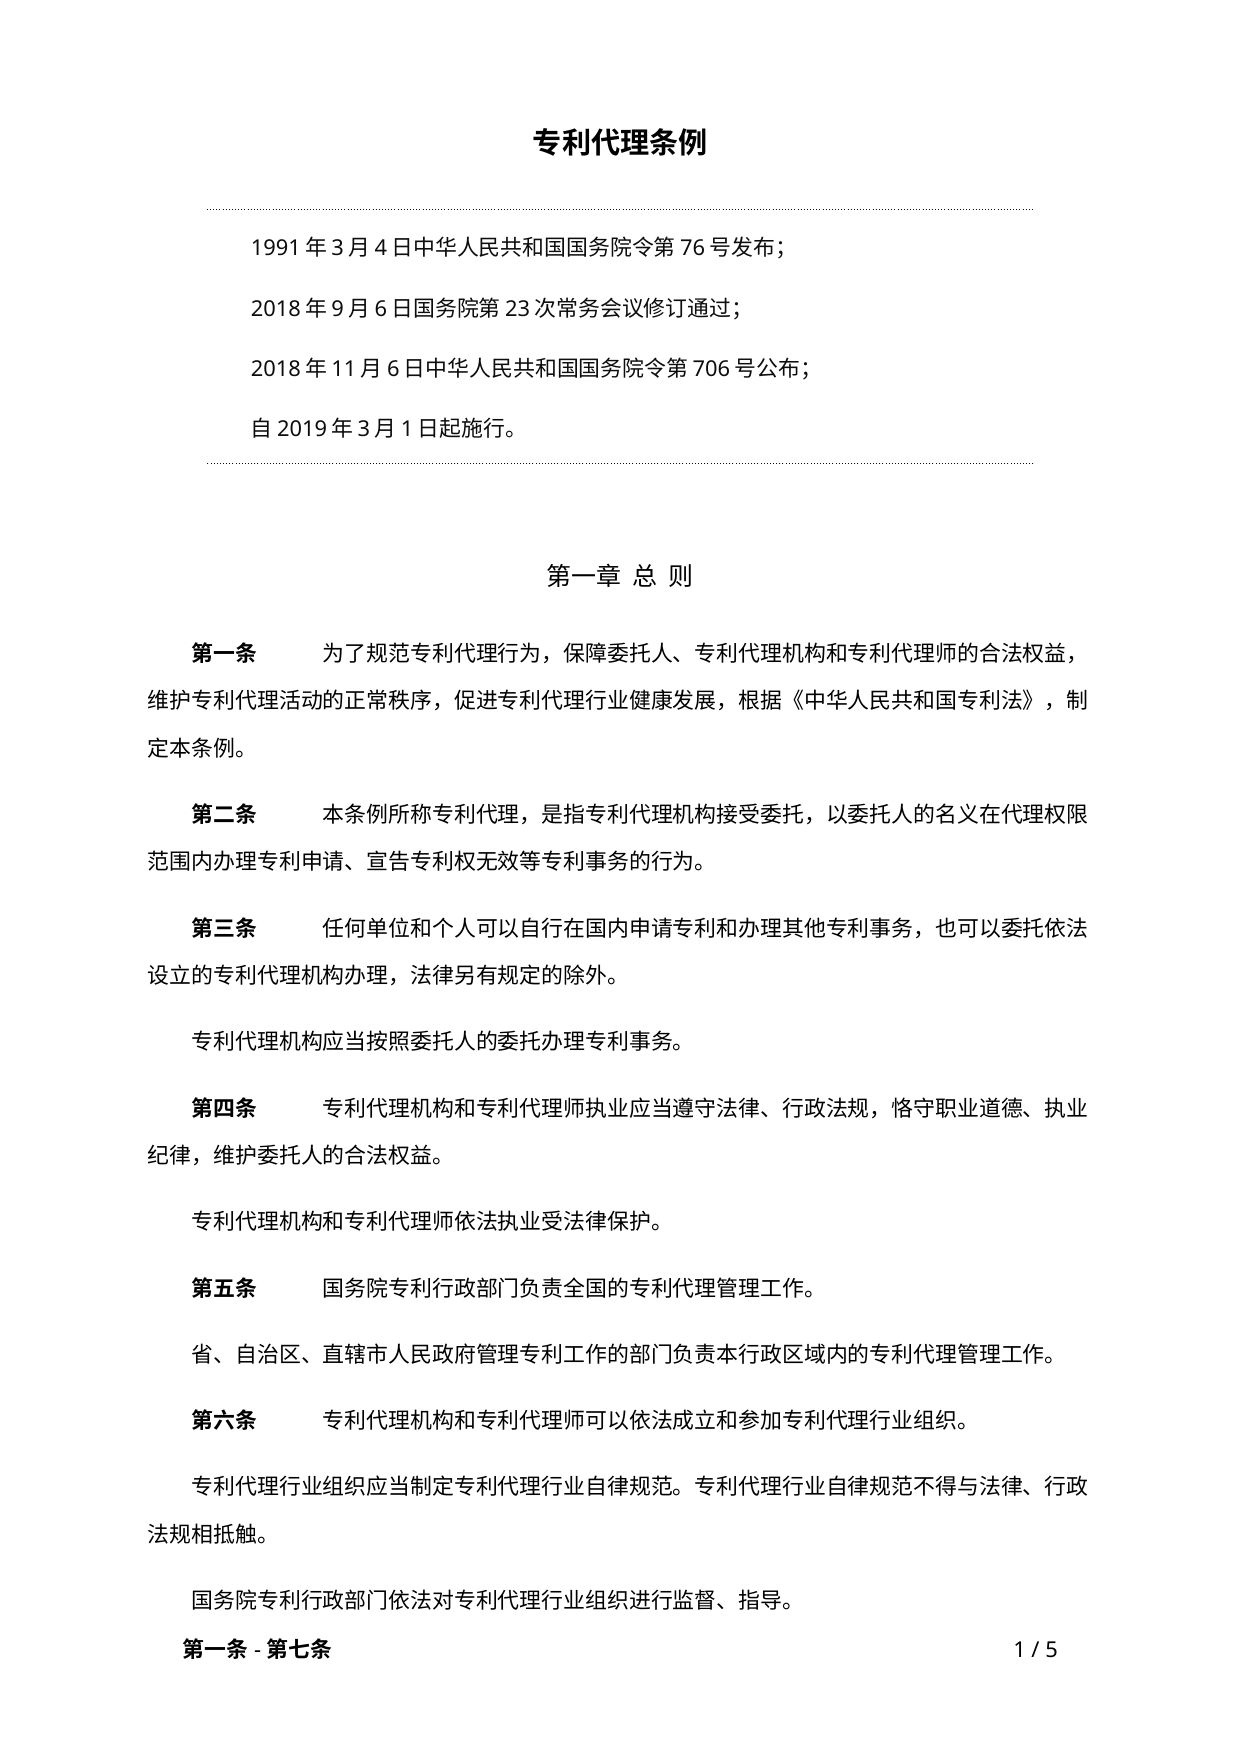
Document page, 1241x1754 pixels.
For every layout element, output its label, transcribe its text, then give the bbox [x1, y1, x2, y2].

text 专利代理机构和专利代理师依法执业受法律保护。 [148, 1204, 1092, 1236]
text 省、自治区、直辖市人民政府管理专利工作的部门负责本行政区域内的专利代理管理工作。 [148, 1337, 1092, 1368]
text 第三条 任何单位和个人可以自行在国内申请专利和办理其他专利事务，也可以委托依法设立的专利代理机构办理，法律另有规定的除外。 [148, 911, 1092, 990]
text 自2019年3月1日起施行。 [207, 389, 1033, 464]
text 第六条 专利代理机构和专利代理师可以依法成立和参加专利代理行业组织。 [148, 1403, 1092, 1435]
text 2018年9月6日国务院第23次常务会议修订通过； [207, 269, 1033, 322]
text 2018年11月6日中华人民共和国国务院令第706号公布； [207, 329, 1033, 382]
subtitle 专利代理条例 [148, 120, 1092, 162]
text 第五条 国务院专利行政部门负责全国的专利代理管理工作。 [148, 1271, 1092, 1302]
text 第四条 专利代理机构和专利代理师执业应当遵守法律、行政法规，恪守职业道德、执业纪律，维护委托人的合法权益。 [148, 1091, 1092, 1170]
subtitle 第一章 总 则 [148, 556, 1092, 592]
text 1991年3月4日中华人民共和国国务院令第76号发布； [207, 208, 1033, 262]
text 国务院专利行政部门依法对专利代理行业组织进行监督、指导。 [148, 1583, 1092, 1615]
text 专利代理行业组织应当制定专利代理行业自律规范。专利代理行业自律规范不得与法律、行政法规相抵触。 [148, 1469, 1092, 1548]
text 第二条 本条例所称专利代理，是指专利代理机构接受委托，以委托人的名义在代理权限范围内办理专利申请、宣告专利权无效等专利事务的行为。 [148, 797, 1092, 876]
text 第一条 为了规范专利代理行为，保障委托人、专利代理机构和专利代理师的合法权益，维护专利代理活动的正常秩序，促进专利代理行业健康发展，根据《中华人民共和国专利法》，制定本条例。 [148, 636, 1092, 762]
text 专利代理机构应当按照委托人的委托办理专利事务。 [148, 1024, 1092, 1056]
